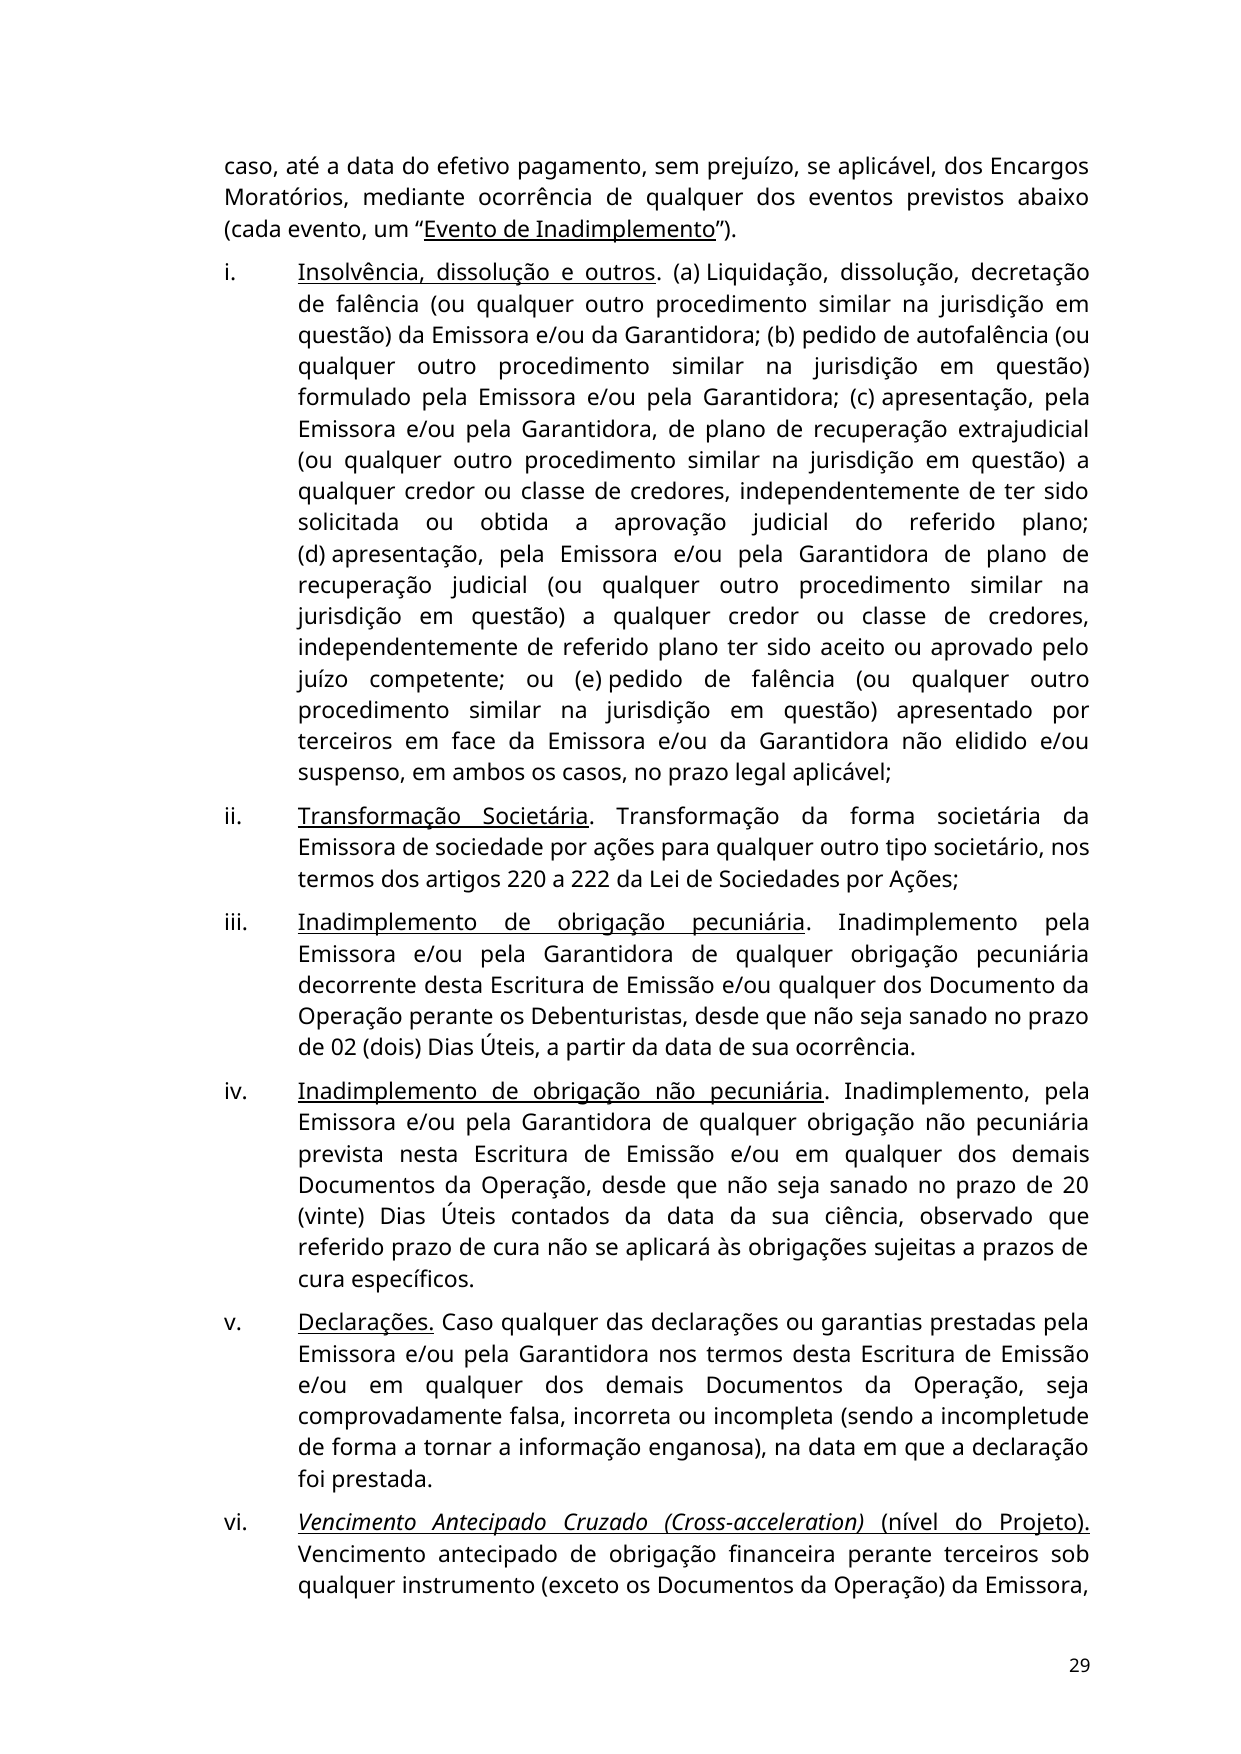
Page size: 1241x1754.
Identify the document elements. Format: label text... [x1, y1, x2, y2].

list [224, 1506, 1090, 1600]
list Inadimplemento de obrigação não pecuniária. Inadimplemento, pela Emissora e/ou pela Garantidora de qualquer obrigação não pecuniária prevista nesta Escritura de Emissão e/ou em qualquer dos demais Documentos da Operação, desde que não seja sanado no prazo de 20 (vinte) Dias Úteis contados da data da sua ciência, observado que referido prazo de cura não se aplicará às obrigações sujeitas a prazos de cura específicos. [224, 1075, 1090, 1294]
list Insolvência, dissolução e outros. (a) Liquidação, dissolução, decretação de falência (ou qualquer outro procedimento similar na jurisdição em questão) da Emissora e/ou da Garantidora; (b) pedido de autofalência (ou qualquer outro procedimento similar na jurisdição em questão) formulado pela Emissora e/ou pela Garantidora; (c) apresentação, pela Emissora e/ou pela Garantidora, de plano de recuperação extrajudicial (ou qualquer outro procedimento similar na jurisdição em questão) a qualquer credor ou classe de credores, independentemente de ter sido solicitada ou obtida a aprovação judicial do referido plano; (d) apresentação, pela Emissora e/ou pela Garantidora de plano de recuperação judicial (ou qualquer outro procedimento similar na jurisdição em questão) a qualquer credor ou classe de credores, independentemente de referido plano ter sido aceito ou aprovado pelo juízo competente; ou (e) pedido de falência (ou qualquer outro procedimento similar na jurisdição em questão) apresentado por terceiros em face da Emissora e/ou da Garantidora não elidido e/ou suspenso, em ambos os casos, no prazo legal aplicável; [224, 256, 1090, 787]
list Transformação Societária. Transformação da forma societária da Emissora de sociedade por ações para qualquer outro tipo societário, nos termos dos artigos 220 a 222 da Lei de Sociedades por Ações; [224, 800, 1090, 894]
list Declarações. Caso qualquer das declarações ou garantias prestadas pela Emissora e/ou pela Garantidora nos termos desta Escritura de Emissão e/ou em qualquer dos demais Documentos da Operação, seja comprovadamente falsa, incorreta ou incompleta (sendo a incompletude de forma a tornar a informação enganosa), na data em que a declaração foi prestada. [224, 1306, 1090, 1494]
list Inadimplemento de obrigação pecuniária. Inadimplemento pela Emissora e/ou pela Garantidora de qualquer obrigação pecuniária decorrente desta Escritura de Emissão e/ou qualquer dos Documento da Operação perante os Debenturistas, desde que não seja sanado no prazo de 02 (dois) Dias Úteis, a partir da data de sua ocorrência. [224, 906, 1090, 1062]
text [150, 150, 1090, 244]
